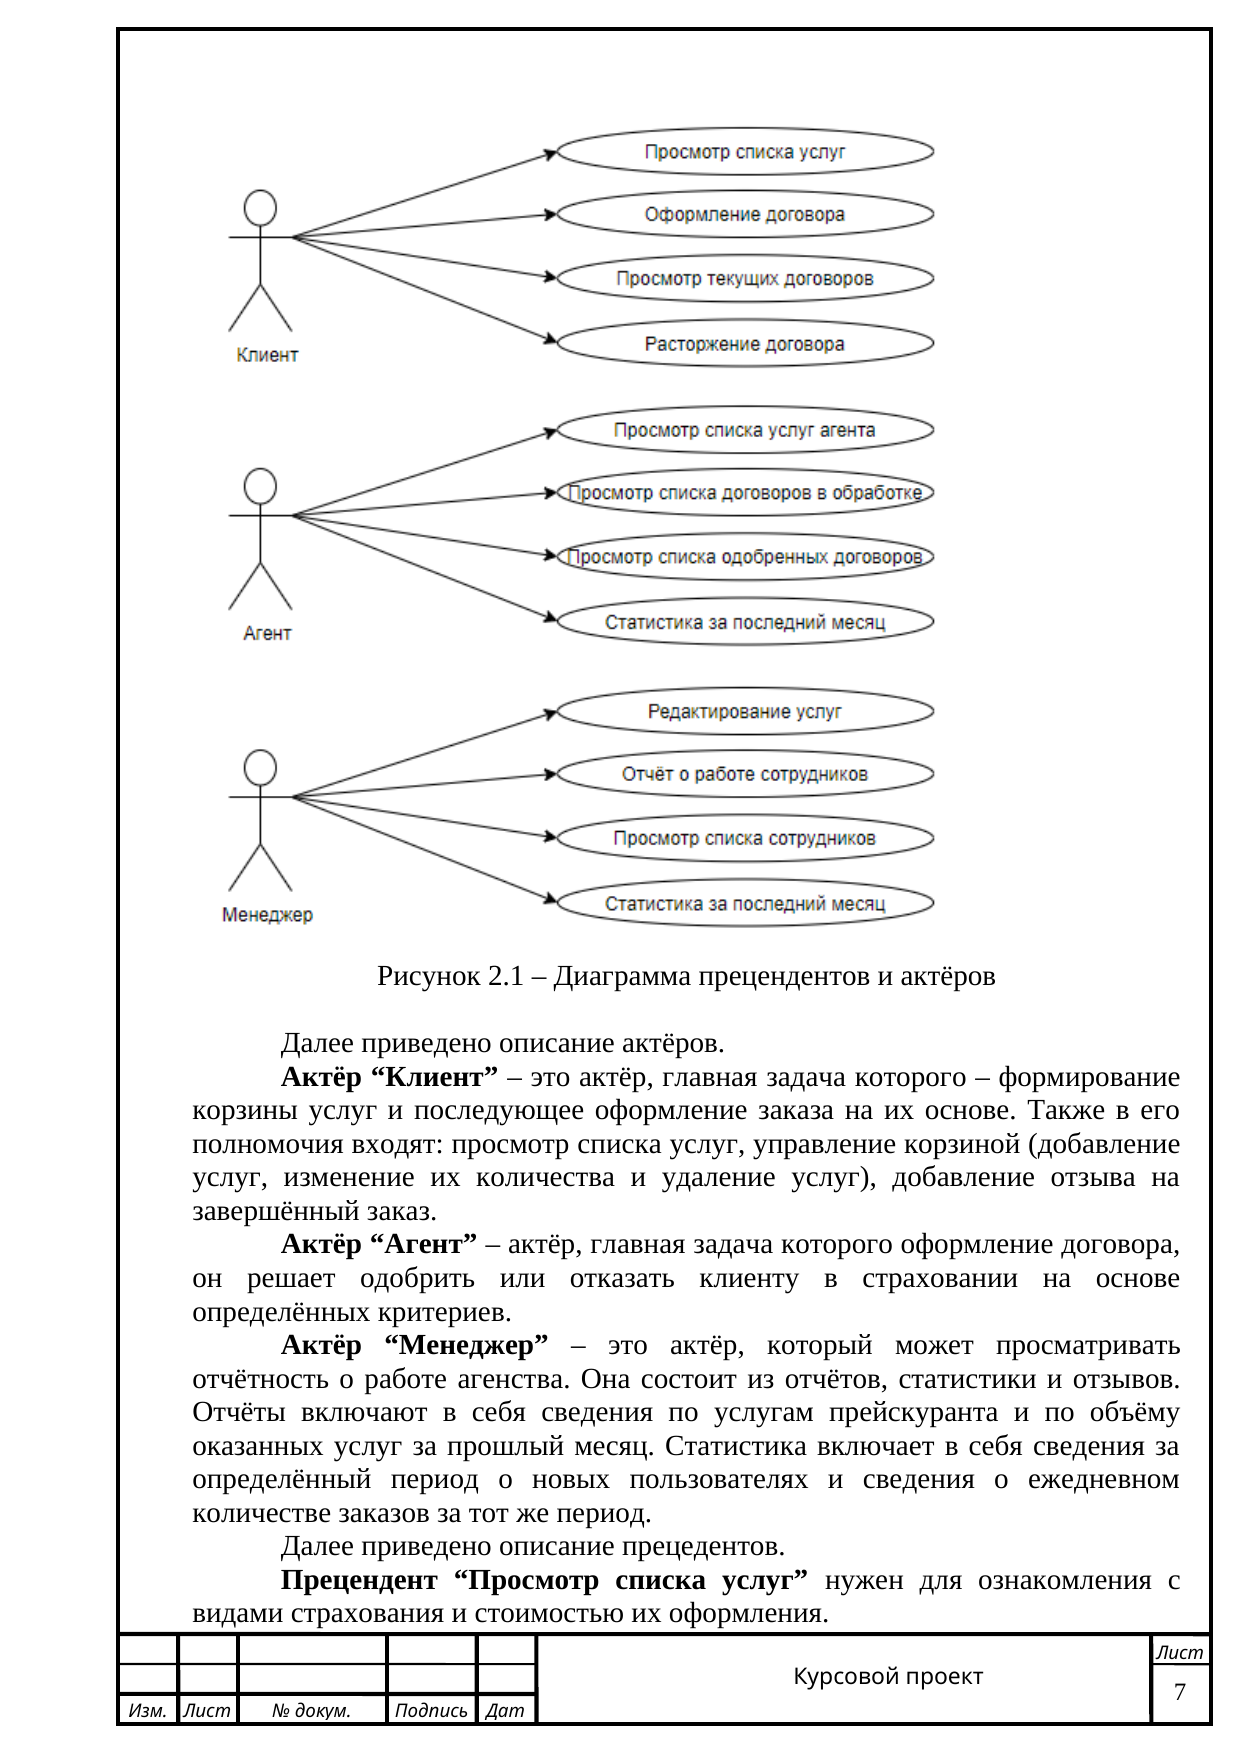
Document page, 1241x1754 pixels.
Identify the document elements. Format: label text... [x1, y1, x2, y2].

picture [192, 118, 983, 942]
text Далее приведено описание актёров. [192, 1025, 1181, 1059]
text Рисунок 2.1 – Диаграмма прецендентов и актёров [192, 958, 1181, 992]
text Прецендент “Просмотр списка услуг” нужен для ознакомления с видами страхования и стоимостью их оформления. [192, 1562, 1181, 1629]
text Актёр “Агент” – актёр, главная задача которого оформление договора, он решает одобрить или отказать клиенту в страховании на основе определённых критериев. [192, 1227, 1181, 1327]
text Актёр “Клиент” – это актёр, главная задача которого – формирование корзины услуг и последующее оформление заказа на их основе. Также в его полномочия входят: просмотр списка услуг, управление корзиной (добавление услуг, изменение их количества и удаление услуг), добавление отзыва на завершённый заказ. [192, 1059, 1181, 1227]
text Актёр “Менеджер” – это актёр, который может просматривать отчётность о работе агенства. Она состоит из отчётов, статистики и отзывов. Отчёты включают в себя сведения по услугам прейскуранта и по объёму оказанных услуг за прошлый месяц. Статистика включает в себя сведения за определённый период о новых пользователях и сведения о ежедневном количестве заказов за тот же период. [192, 1327, 1181, 1528]
text Далее приведено описание прецедентов. [192, 1528, 1181, 1562]
